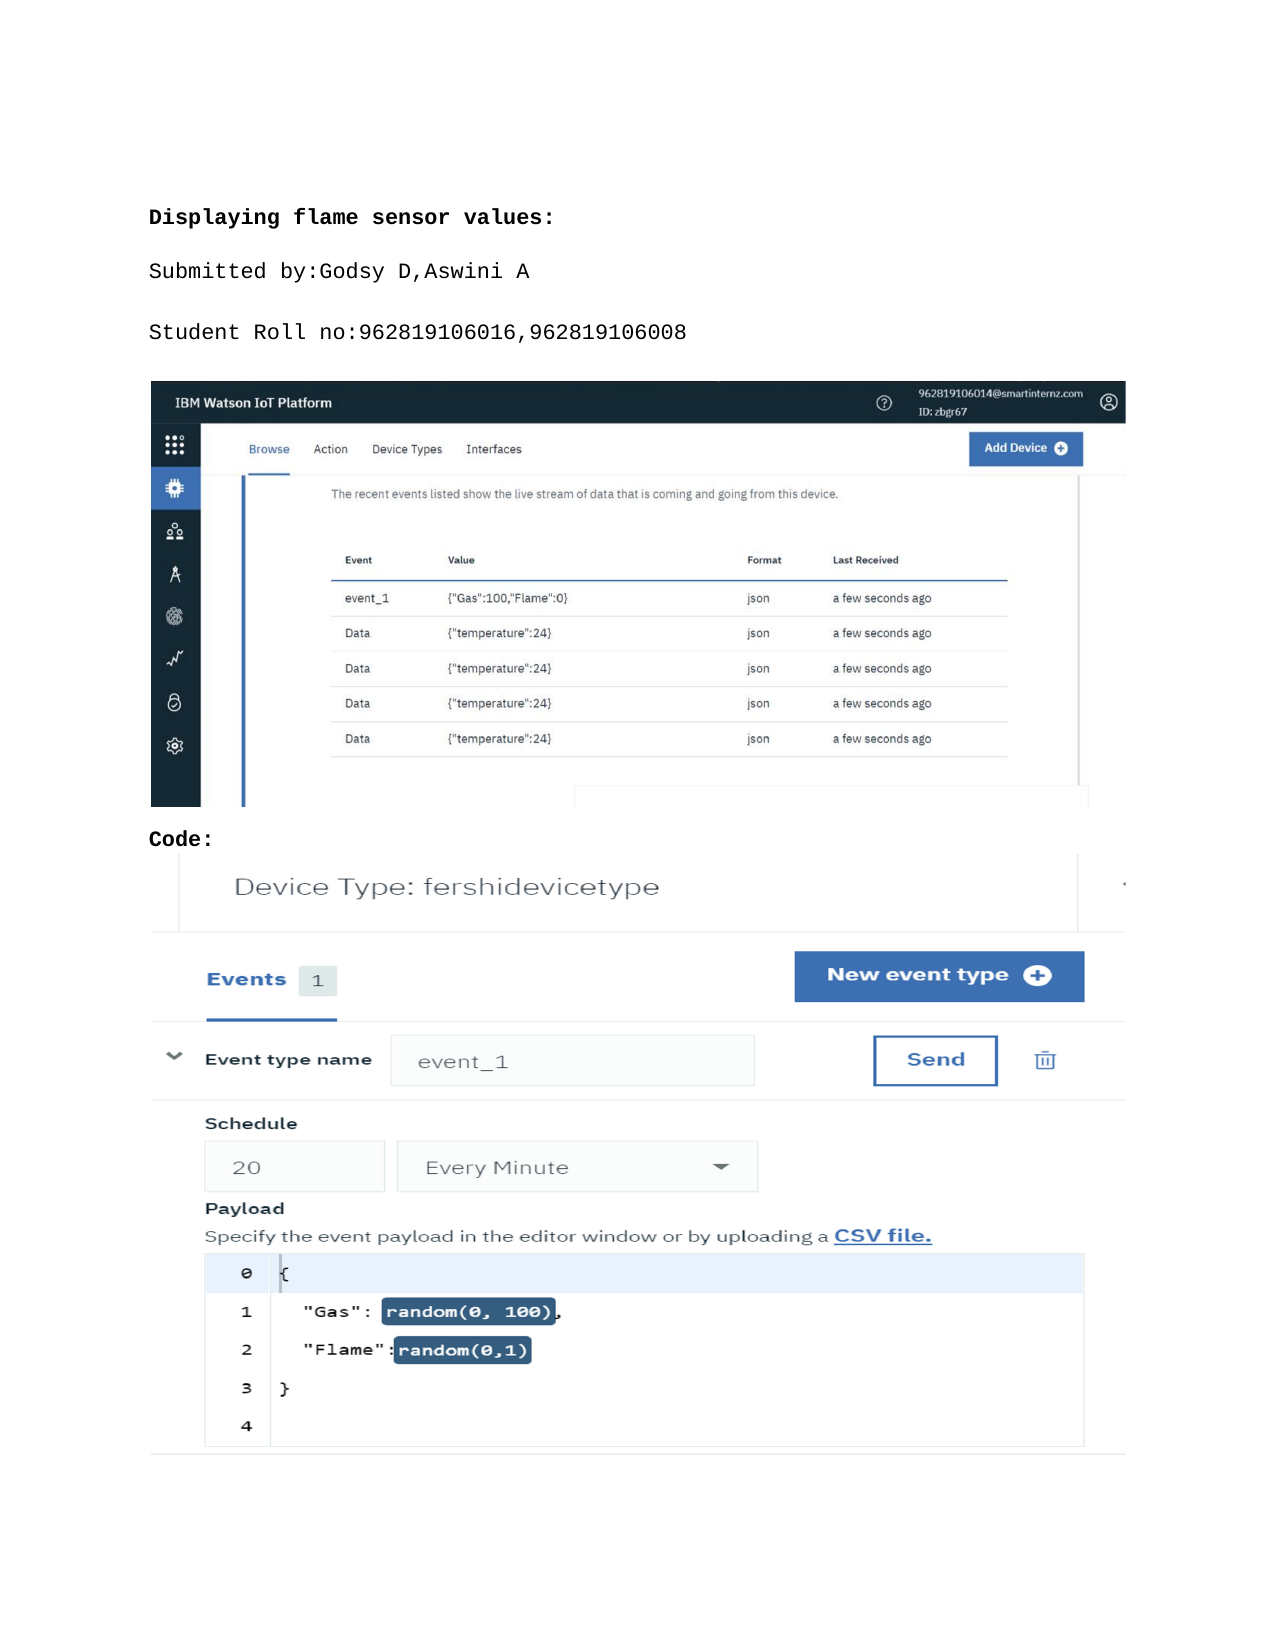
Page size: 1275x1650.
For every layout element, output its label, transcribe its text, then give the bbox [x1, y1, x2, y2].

text Code: [148, 828, 1127, 853]
text Student Roll no:962819106016,962819106008 [148, 321, 1127, 346]
text Submitted by:Godsy D,Aswini A [148, 261, 1127, 285]
picture [150, 381, 1126, 807]
text Displaying flame sensor values: [148, 206, 1127, 231]
picture [150, 853, 1126, 1455]
